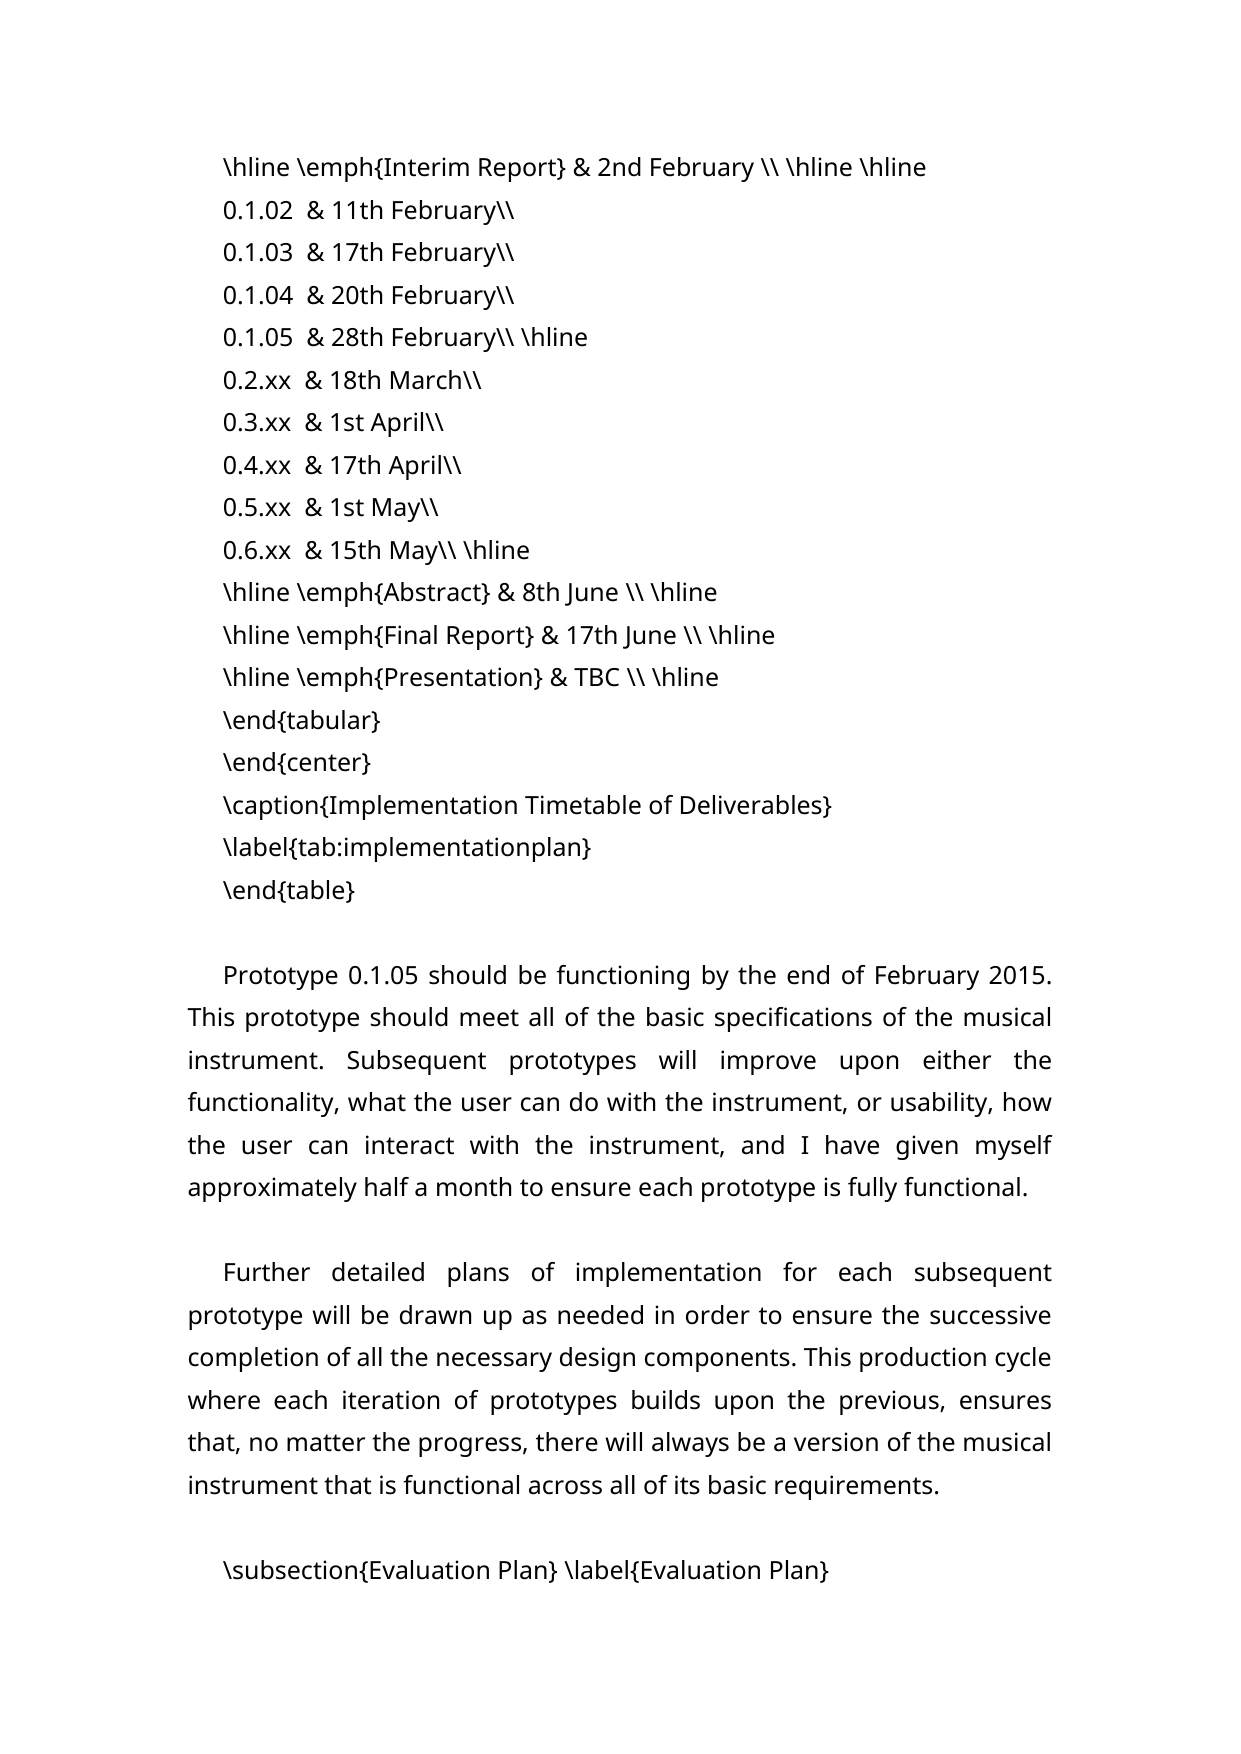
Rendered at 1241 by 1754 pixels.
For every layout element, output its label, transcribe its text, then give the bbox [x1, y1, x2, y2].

text 0.3.xx & 1st April\\ [187, 405, 1053, 439]
text \hline \emph{Interim Report} & 2nd February \\ \hline \hline [187, 150, 1053, 184]
text 0.1.02 & 11th February\\ [187, 192, 1053, 227]
text \end{table} [187, 872, 1053, 907]
text \caption{Implementation Timetable of Deliverables} [187, 787, 1053, 822]
text \end{center} [187, 745, 1053, 779]
text Further detailed plans of implementation for each subsequent prototype will be drawn up as needed in order to ensure the successive completion of all the necessary design components. This production cycle where each iteration of prototypes builds upon the previous, ensures that, no matter the progress, there will always be a version of the musical instrument that is functional across all of its basic requirements. [187, 1255, 1053, 1502]
text 0.4.xx & 17th April\\ [187, 447, 1053, 482]
text \label{tab:implementationplan} [187, 830, 1053, 864]
text 0.6.xx & 15th May\\ \hline [187, 532, 1053, 567]
text \hline \emph{Final Report} & 17th June \\ \hline [187, 617, 1053, 652]
text 0.5.xx & 1st May\\ [187, 490, 1053, 524]
text 0.1.04 & 20th February\\ [187, 277, 1053, 312]
text 0.2.xx & 18th March\\ [187, 362, 1053, 397]
text \hline \emph{Presentation} & TBC \\ \hline [187, 660, 1053, 694]
text 0.1.05 & 28th February\\ \hline [187, 320, 1053, 354]
text \subsection{Evaluation Plan} \label{Evaluation Plan} [187, 1552, 1053, 1587]
text Prototype 0.1.05 should be functioning by the end of February 2015. This prototype should meet all of the basic specifications of the musical instrument. Subsequent prototypes will improve upon either the functionality, what the user can do with the instrument, or usability, how the user can interact with the instrument, and I have given myself approximately half a month to ensure each prototype is fully functional. [187, 957, 1053, 1204]
text \hline \emph{Abstract} & 8th June \\ \hline [187, 575, 1053, 609]
text 0.1.03 & 17th February\\ [187, 235, 1053, 269]
text \end{tabular} [187, 702, 1053, 737]
